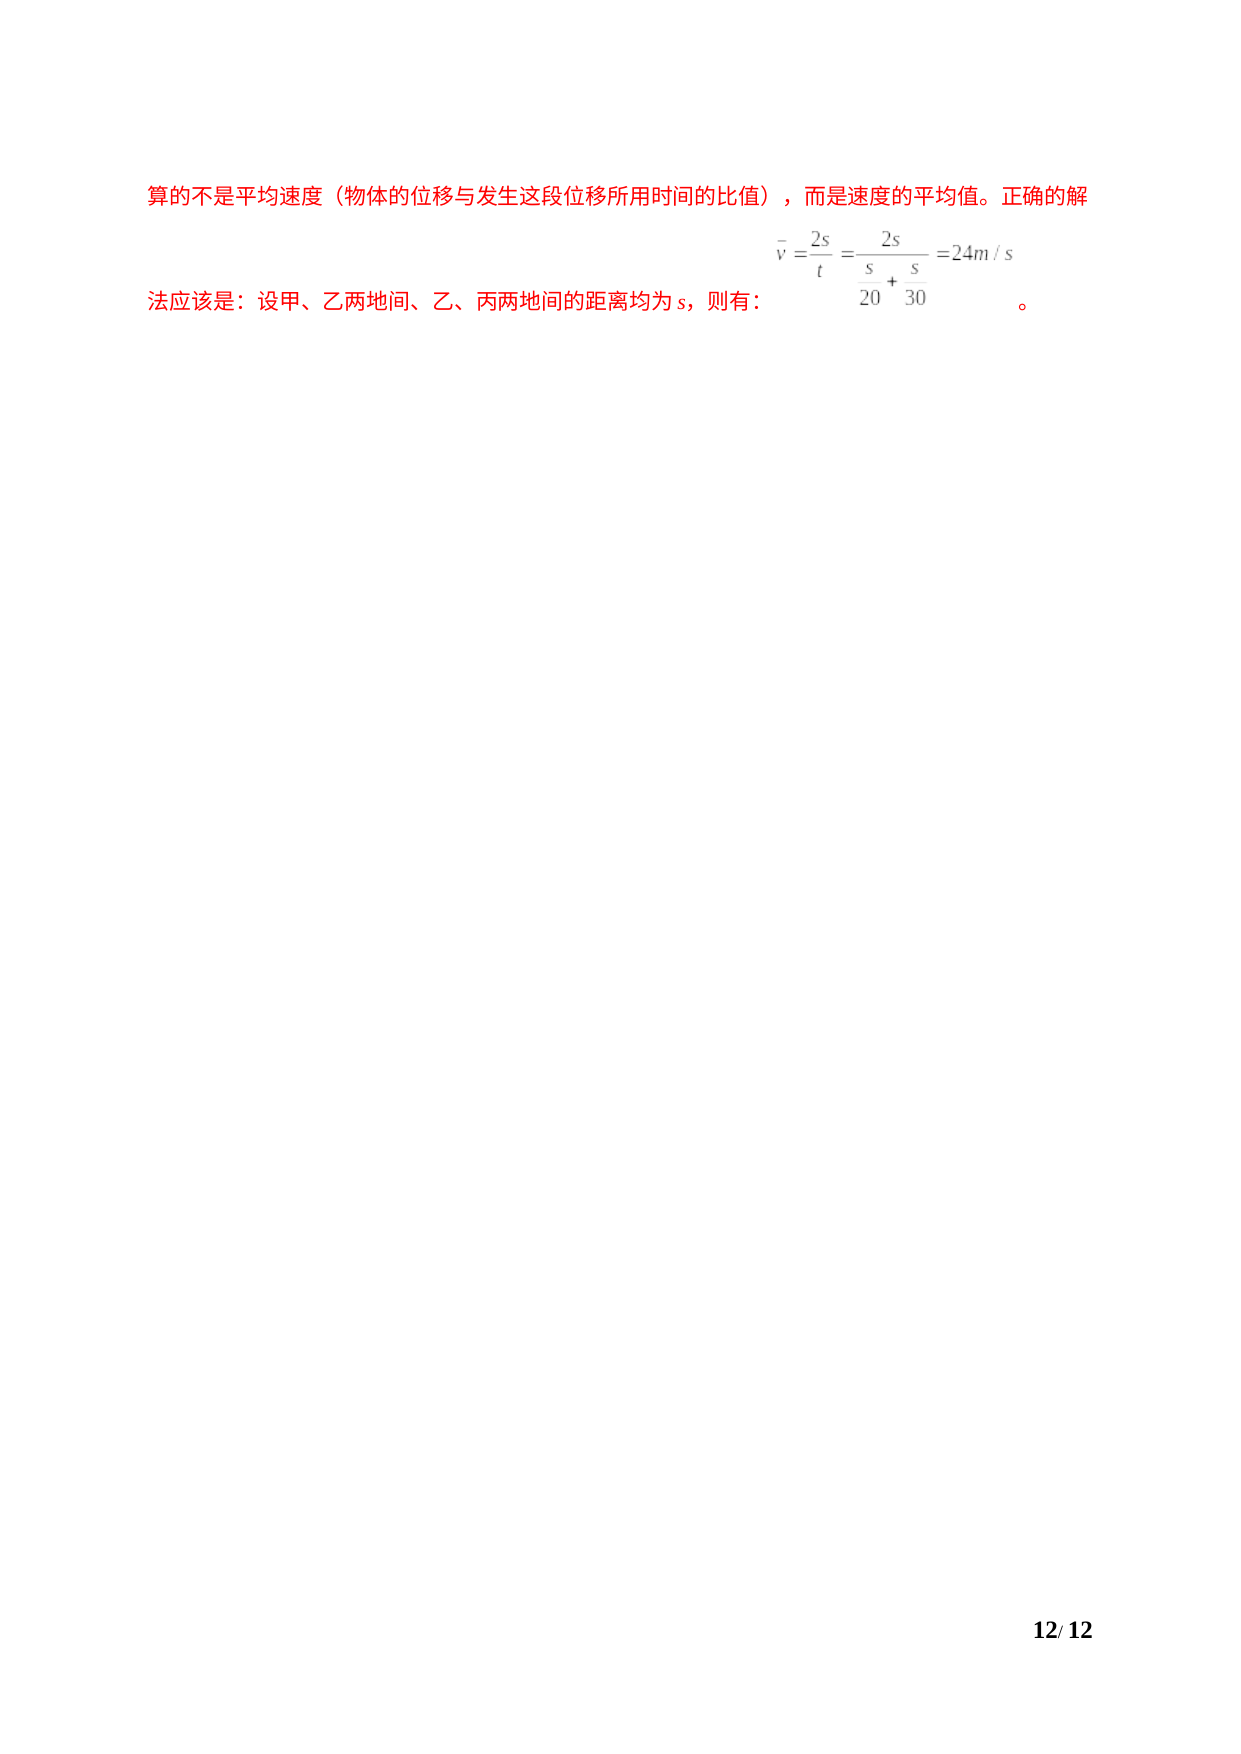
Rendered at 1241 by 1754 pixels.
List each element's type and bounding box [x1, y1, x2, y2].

text [148, 178, 1092, 323]
